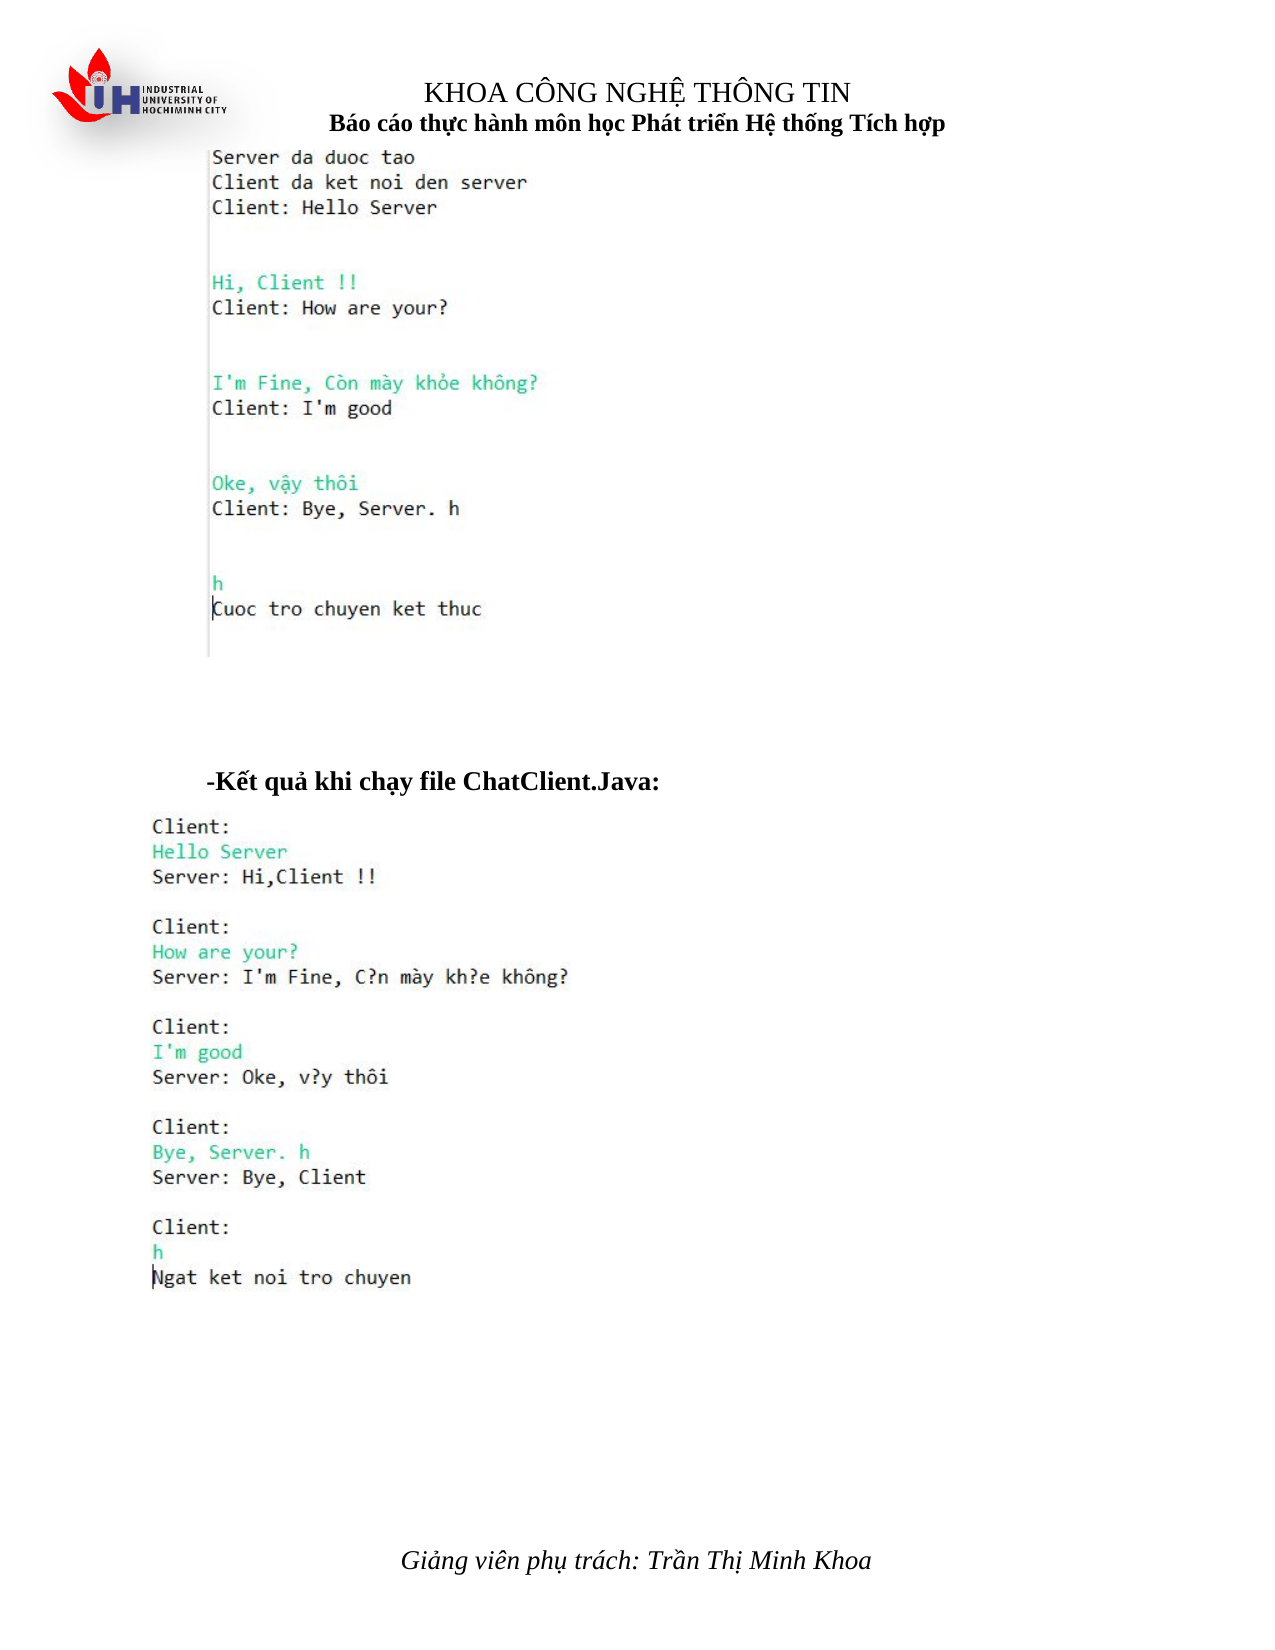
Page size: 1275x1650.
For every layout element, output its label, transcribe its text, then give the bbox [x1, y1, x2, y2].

picture [49, 44, 231, 124]
text -Kết quả khi chạy file ChatClient.Java: [206, 765, 1125, 796]
picture [206, 150, 724, 657]
picture [150, 811, 588, 1318]
